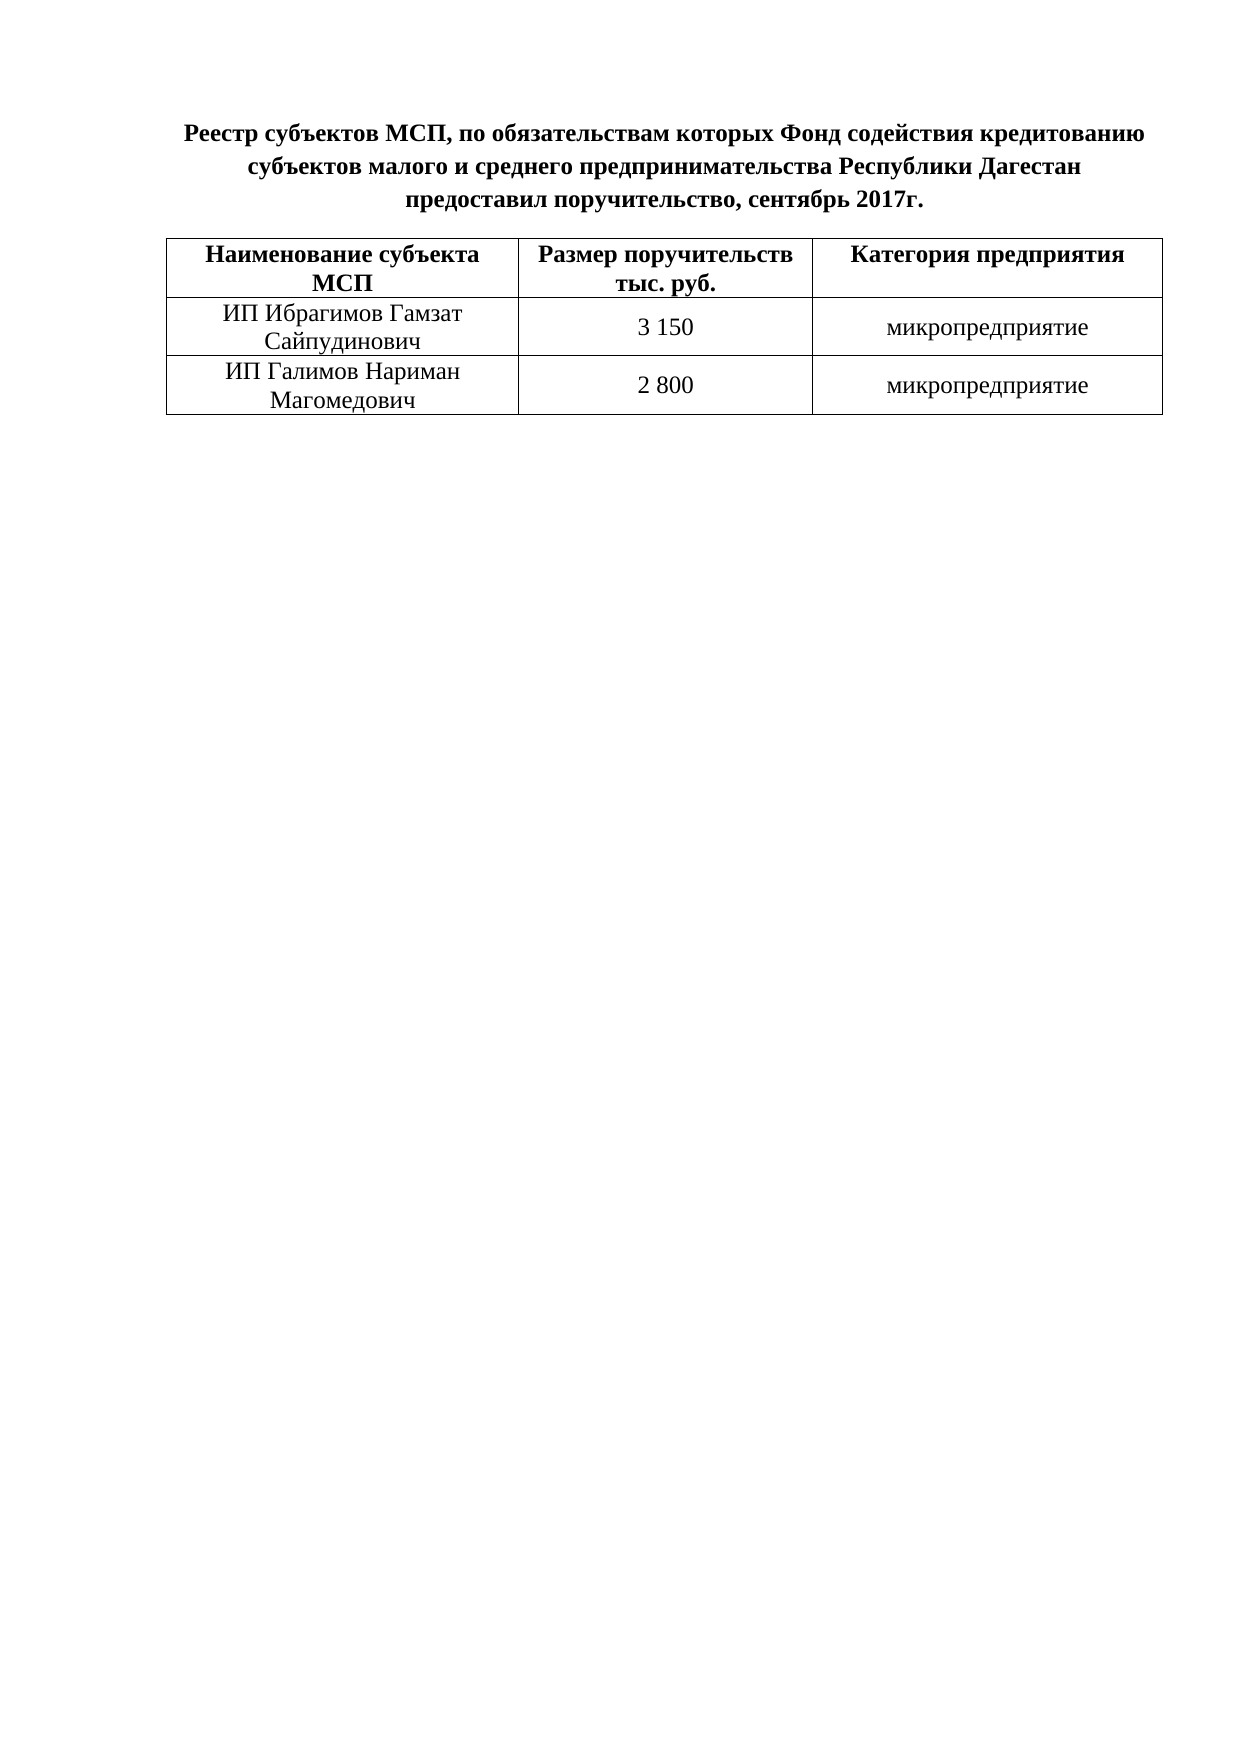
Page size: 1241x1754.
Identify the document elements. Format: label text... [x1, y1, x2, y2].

table_cell микропредприятие [813, 356, 1162, 414]
table_cell 2 800 [519, 356, 812, 414]
table_header Наименование субъекта МСП [167, 239, 518, 297]
table_header Размер поручительств тыс. руб. [519, 239, 812, 297]
table_cell микропредприятие [813, 298, 1162, 355]
table_cell 3 150 [519, 298, 812, 355]
text Реестр субъектов МСП, по обязательствам которых Фонд содействия кредитованию субъектов малого и среднего предпринимательства Республики Дагестан предоставил поручительство, сентябрь 2017г. [177, 118, 1152, 213]
table_header Категория предприятия [813, 239, 1162, 297]
table_cell ИП Ибрагимов Гамзат Сайпудинович [167, 298, 518, 355]
table_cell ИП Галимов Нариман Магомедович [167, 356, 518, 414]
